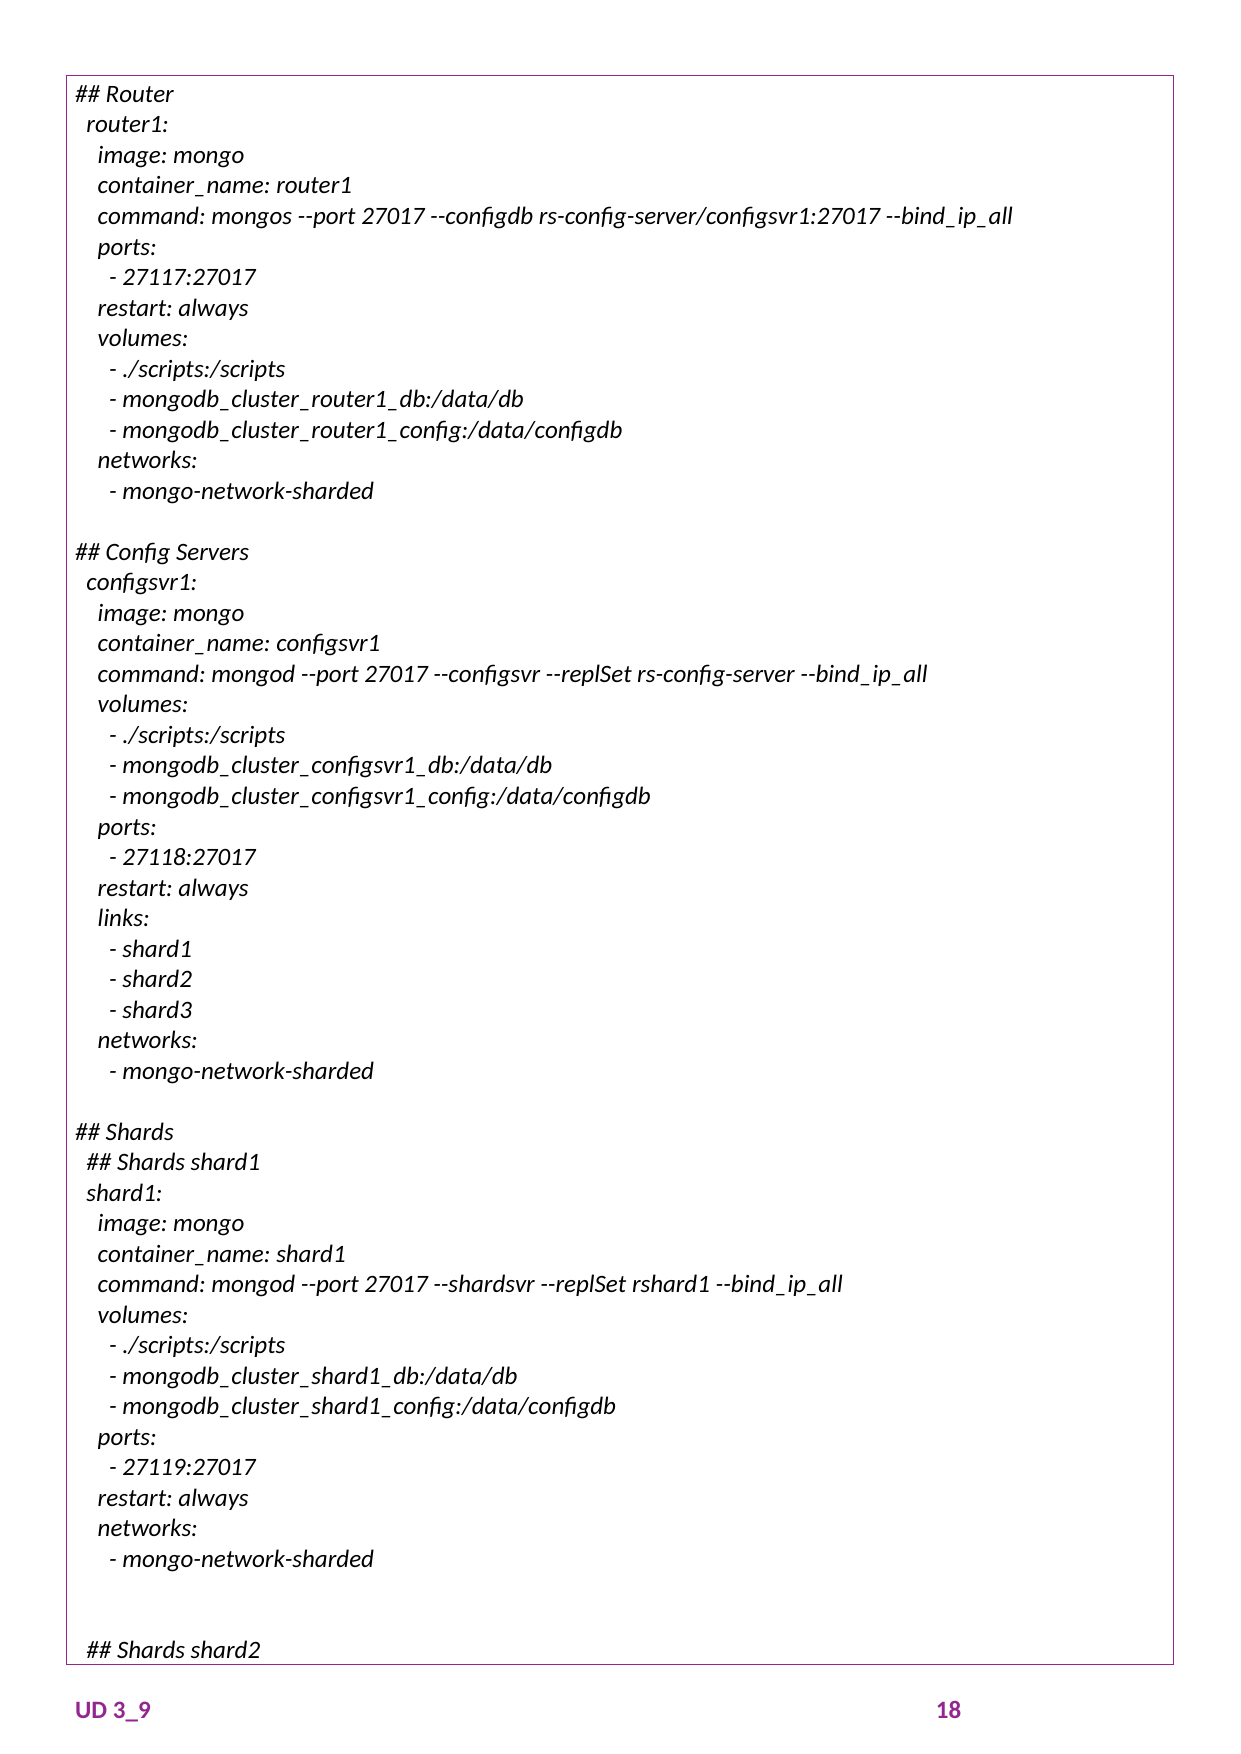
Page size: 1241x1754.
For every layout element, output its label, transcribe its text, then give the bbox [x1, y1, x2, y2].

text - mongo-network-sharded [75, 1055, 1165, 1085]
text container_name: router1 [75, 170, 1165, 200]
text - shard1 [75, 933, 1165, 963]
text restart: always [75, 292, 1165, 322]
text - mongodb_cluster_shard1_db:/data/db [75, 1360, 1165, 1391]
text - 27119:27017 [75, 1452, 1165, 1482]
text ports: [75, 811, 1165, 841]
text router1: [75, 109, 1165, 139]
text ## Config Servers [75, 536, 1165, 566]
text volumes: [75, 322, 1165, 353]
text ports: [75, 231, 1165, 261]
text networks: [75, 1024, 1165, 1055]
text networks: [75, 444, 1165, 475]
text ## Shards shard2 [75, 1635, 1165, 1664]
text ## Shards [75, 1116, 1165, 1146]
text networks: [75, 1513, 1165, 1543]
text command: mongod --port 27017 --shardsvr --replSet rshard1 --bind_ip_all [75, 1268, 1165, 1299]
text volumes: [75, 688, 1165, 719]
text shard1: [75, 1177, 1165, 1207]
text - mongodb_cluster_configsvr1_db:/data/db [75, 749, 1165, 780]
text command: mongod --port 27017 --configsvr --replSet rs-config-server --bind_ip_all [75, 658, 1165, 688]
text image: mongo [75, 139, 1165, 170]
text - shard3 [75, 994, 1165, 1024]
text configsvr1: [75, 566, 1165, 597]
text - mongodb_cluster_router1_config:/data/configdb [75, 414, 1165, 444]
text ## Shards shard1 [75, 1146, 1165, 1177]
text container_name: shard1 [75, 1238, 1165, 1268]
text - mongodb_cluster_router1_db:/data/db [75, 383, 1165, 414]
text ports: [75, 1421, 1165, 1452]
text links: [75, 902, 1165, 933]
text image: mongo [75, 1207, 1165, 1238]
text restart: always [75, 1482, 1165, 1513]
text volumes: [75, 1299, 1165, 1329]
text container_name: configsvr1 [75, 627, 1165, 658]
text - ./scripts:/scripts [75, 719, 1165, 749]
text - 27118:27017 [75, 841, 1165, 872]
text ## Router [67, 76, 1173, 109]
text - mongodb_cluster_shard1_config:/data/configdb [75, 1391, 1165, 1421]
text image: mongo [75, 597, 1165, 627]
text - 27117:27017 [75, 261, 1165, 292]
text - mongo-network-sharded [75, 1543, 1165, 1574]
text - mongodb_cluster_configsvr1_config:/data/configdb [75, 780, 1165, 811]
text - ./scripts:/scripts [75, 1329, 1165, 1360]
text restart: always [75, 872, 1165, 902]
text - shard2 [75, 963, 1165, 994]
text - ./scripts:/scripts [75, 353, 1165, 383]
text command: mongos --port 27017 --configdb rs-config-server/configsvr1:27017 --bind_ip_all [75, 200, 1165, 231]
text - mongo-network-sharded [75, 475, 1165, 505]
